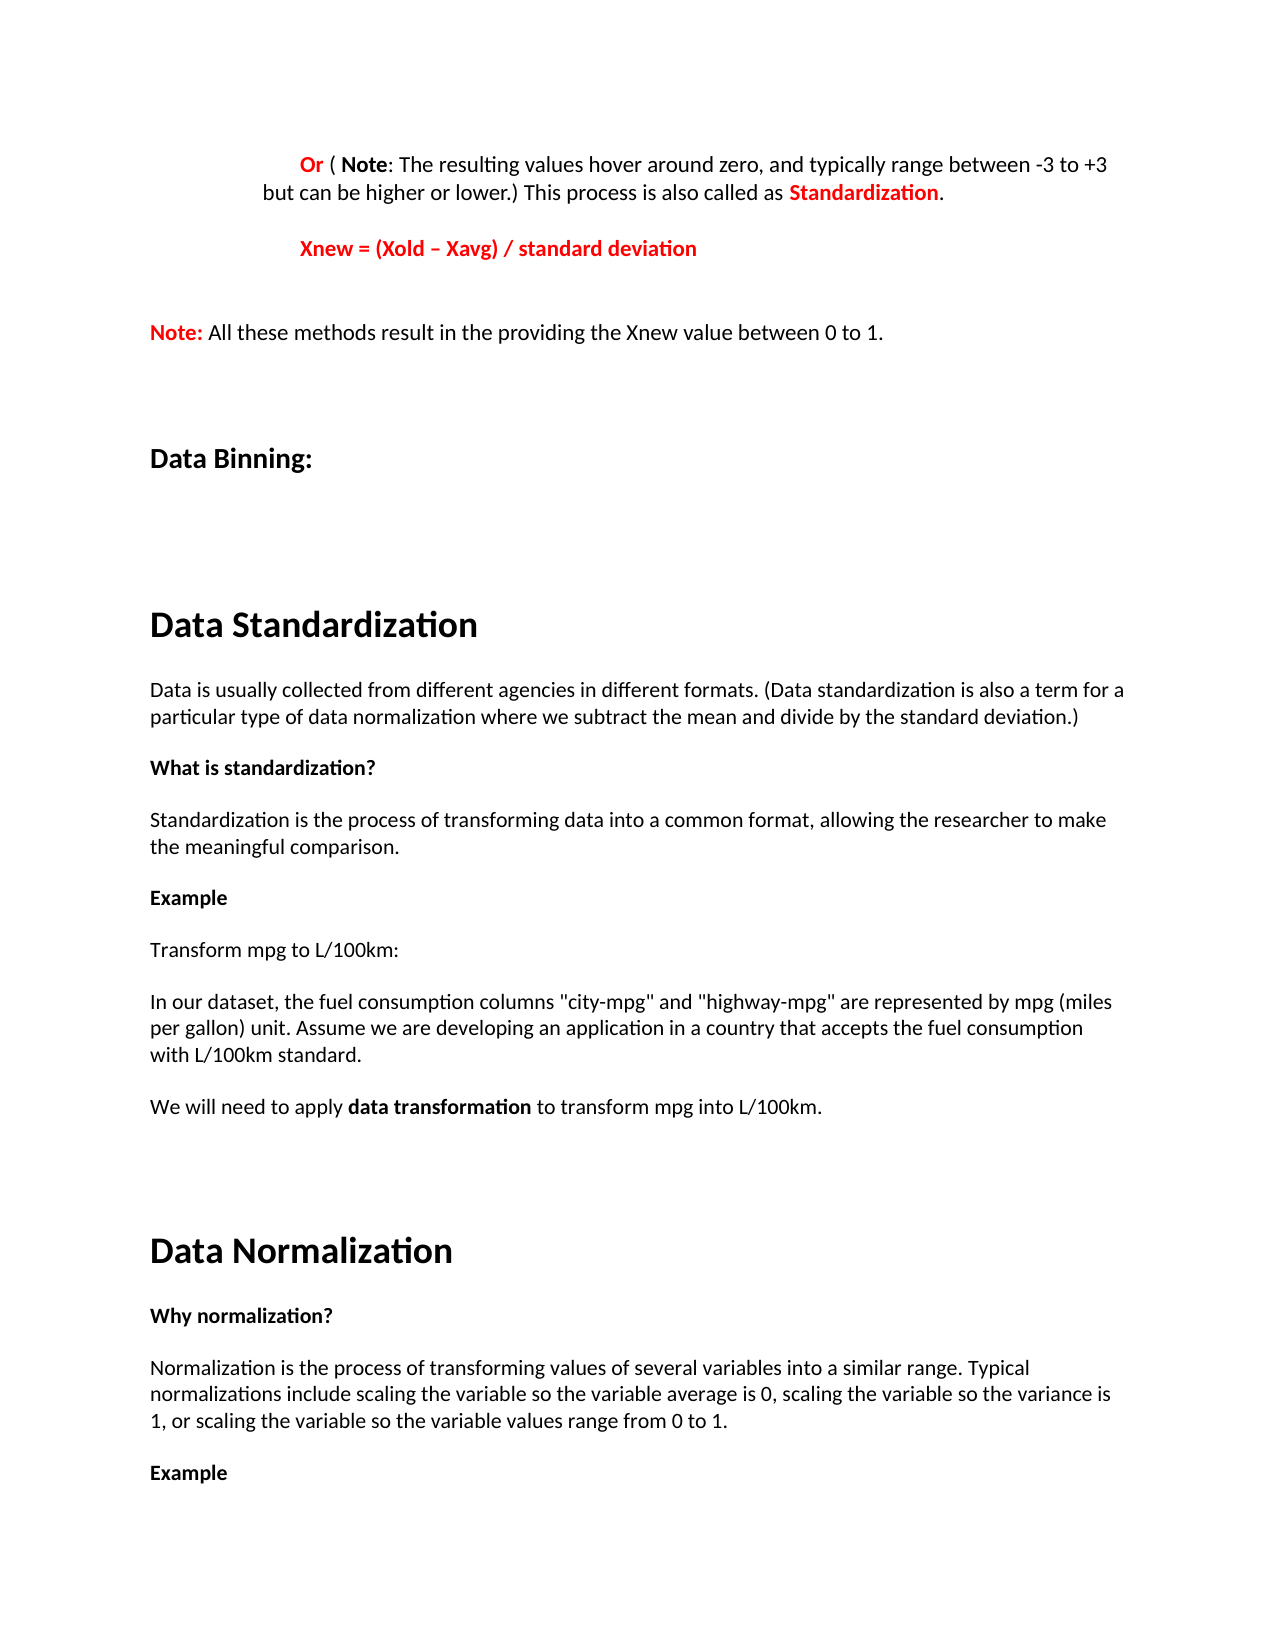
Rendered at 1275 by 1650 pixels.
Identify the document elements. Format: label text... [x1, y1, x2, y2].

text Example [150, 884, 1125, 911]
text Data is usually collected from different agencies in different formats. (Data standardization is also a term for a particular type of data normalization where we subtract the mean and divide by the standard deviation.) [150, 676, 1125, 729]
text We will need to apply data transformation to transform mpg into L/100km. [150, 1093, 1125, 1119]
text Why normalization? [150, 1302, 1125, 1329]
text Note: All these methods result in the providing the Xnew value between 0 to 1. [150, 318, 1125, 346]
text In our dataset, the fuel consumption columns "city-mpg" and "highway-mpg" are represented by mpg (miles per gallon) unit. Assume we are developing an application in a country that accepts the fuel consumption with L/100km standard. [150, 988, 1125, 1068]
text Xnew = (Xold – Xavg) / standard deviation [262, 234, 1125, 262]
text Data Standardization [150, 601, 1125, 647]
text Normalization is the process of transforming values of several variables into a similar range. Typical normalizations include scaling the variable so the variable average is 0, scaling the variable so the variance is 1, or scaling the variable so the variable values range from 0 to 1. [150, 1354, 1125, 1434]
text What is standardization? [150, 754, 1125, 781]
text Example [150, 1459, 1125, 1485]
text Transform mpg to L/100km: [150, 936, 1125, 963]
text Standardization is the process of transforming data into a common format, allowing the researcher to make the meaningful comparison. [150, 806, 1125, 859]
text Or ( Note: The resulting values hover around zero, and typically range between -3 to +3 but can be higher or lower.) This process is also called as Standardization. [262, 150, 1125, 206]
text Data Binning: [150, 440, 1125, 476]
subtitle Data Normalization [150, 1227, 1125, 1273]
